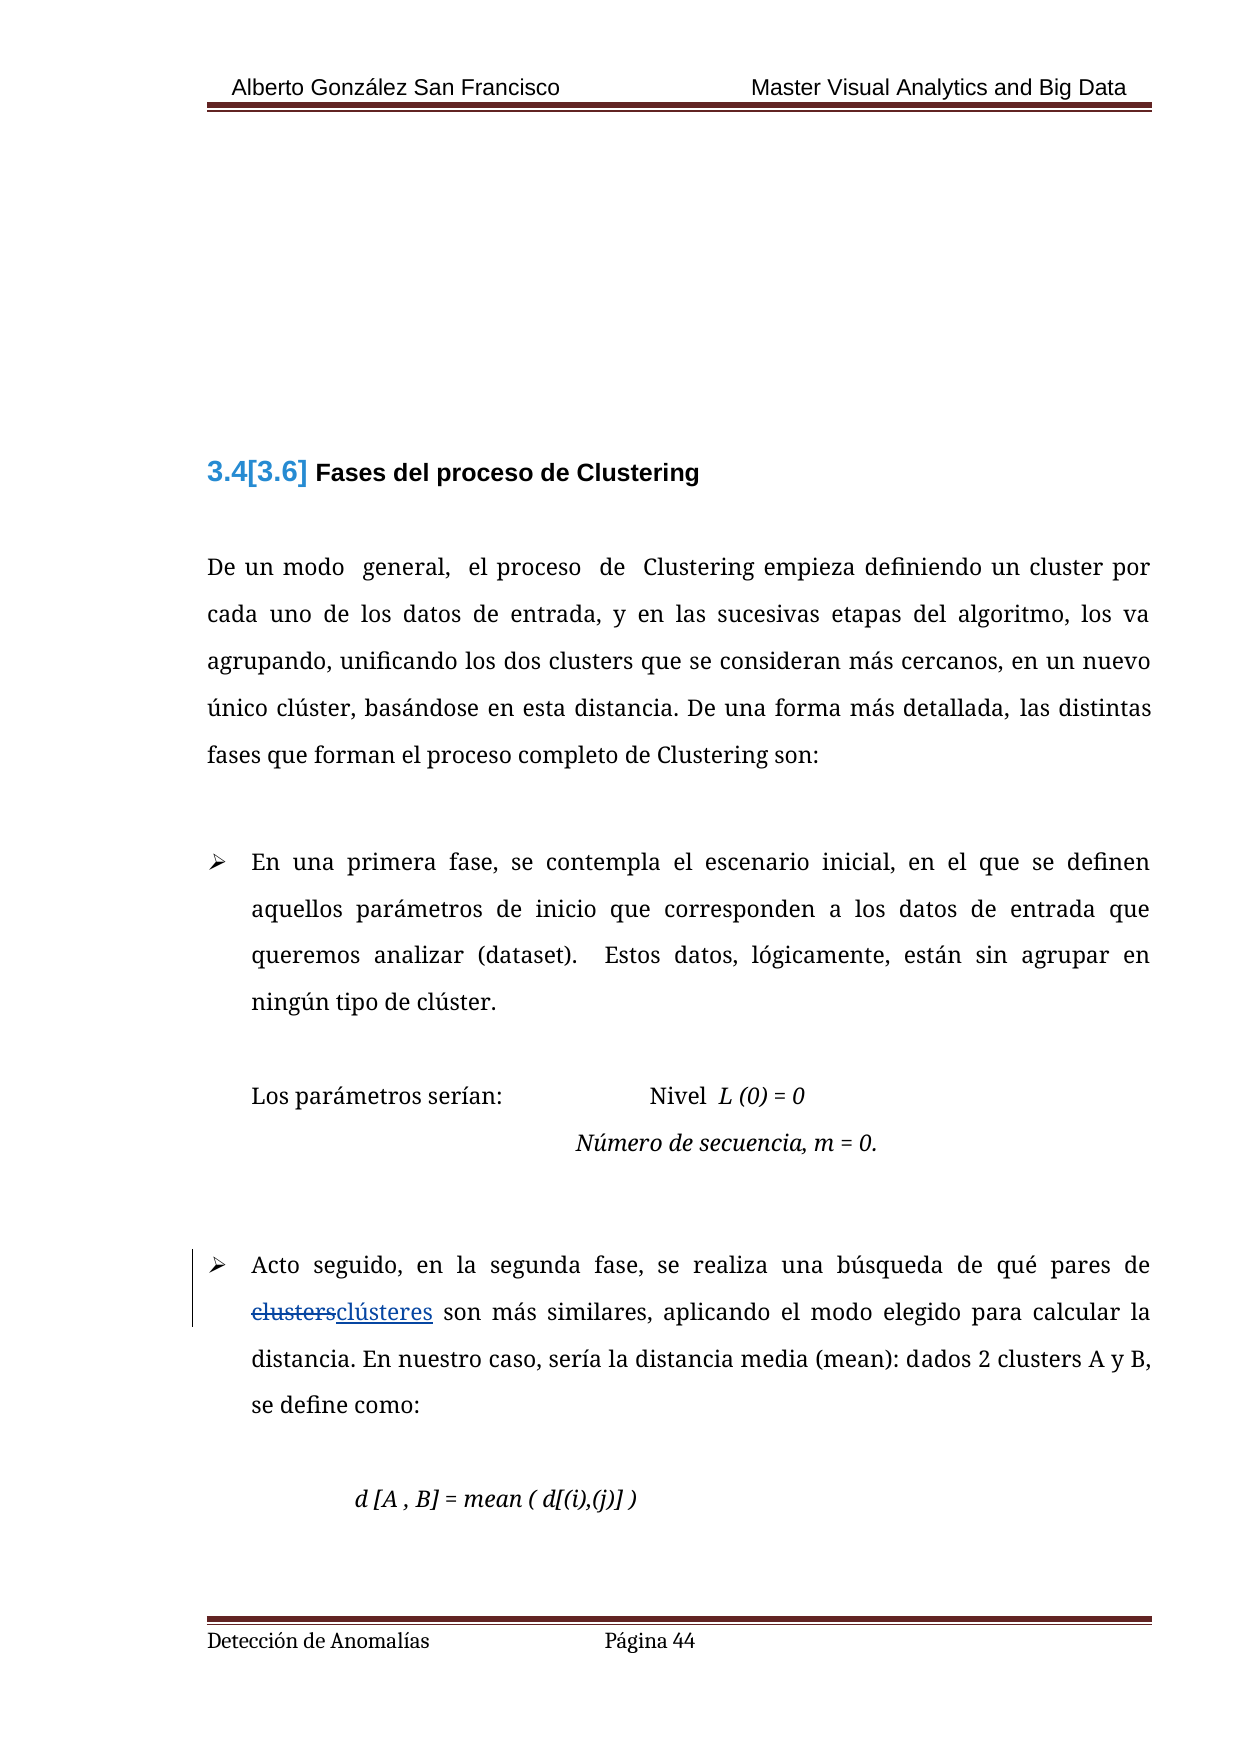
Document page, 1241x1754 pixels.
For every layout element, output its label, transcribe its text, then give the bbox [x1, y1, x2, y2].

subtitle Fases del proceso de Clustering [207, 454, 1152, 487]
list Acto seguido, en la segunda fase, se realiza una búsqueda de qué pares de son más similares, aplicando el modo elegido para calcular la distancia. En nuestro caso, sería la distancia media (mean): dados 2 clusters A y B, se define como: [207, 1249, 1152, 1421]
text De un modo general, el proceso de Clustering empieza definiendo un cluster por cada uno de los datos de entrada, y en las sucesivas etapas del algoritmo, los va agrupando, unificando los dos clusters que se consideran más cercanos, en un nuevo único clúster, basándose en esta distancia. De una forma más detallada, las distintas fases que forman el proceso completo de Clustering son: [207, 551, 1152, 770]
list Número de secuencia, m = 0. [546, 1127, 1152, 1158]
list En una primera fase, se contempla el escenario inicial, en el que se definen aquellos parámetros de inicio que corresponden a los datos de entrada que queremos analizar (dataset). Estos datos, lógicamente, están sin agrupar en ningún tipo de clúster. [207, 846, 1152, 1018]
list Los parámetros serían: Nivel L (0) = 0 [251, 1080, 1152, 1111]
list d [A , B] = mean ( d[(i),(j)] ) [325, 1483, 1152, 1514]
